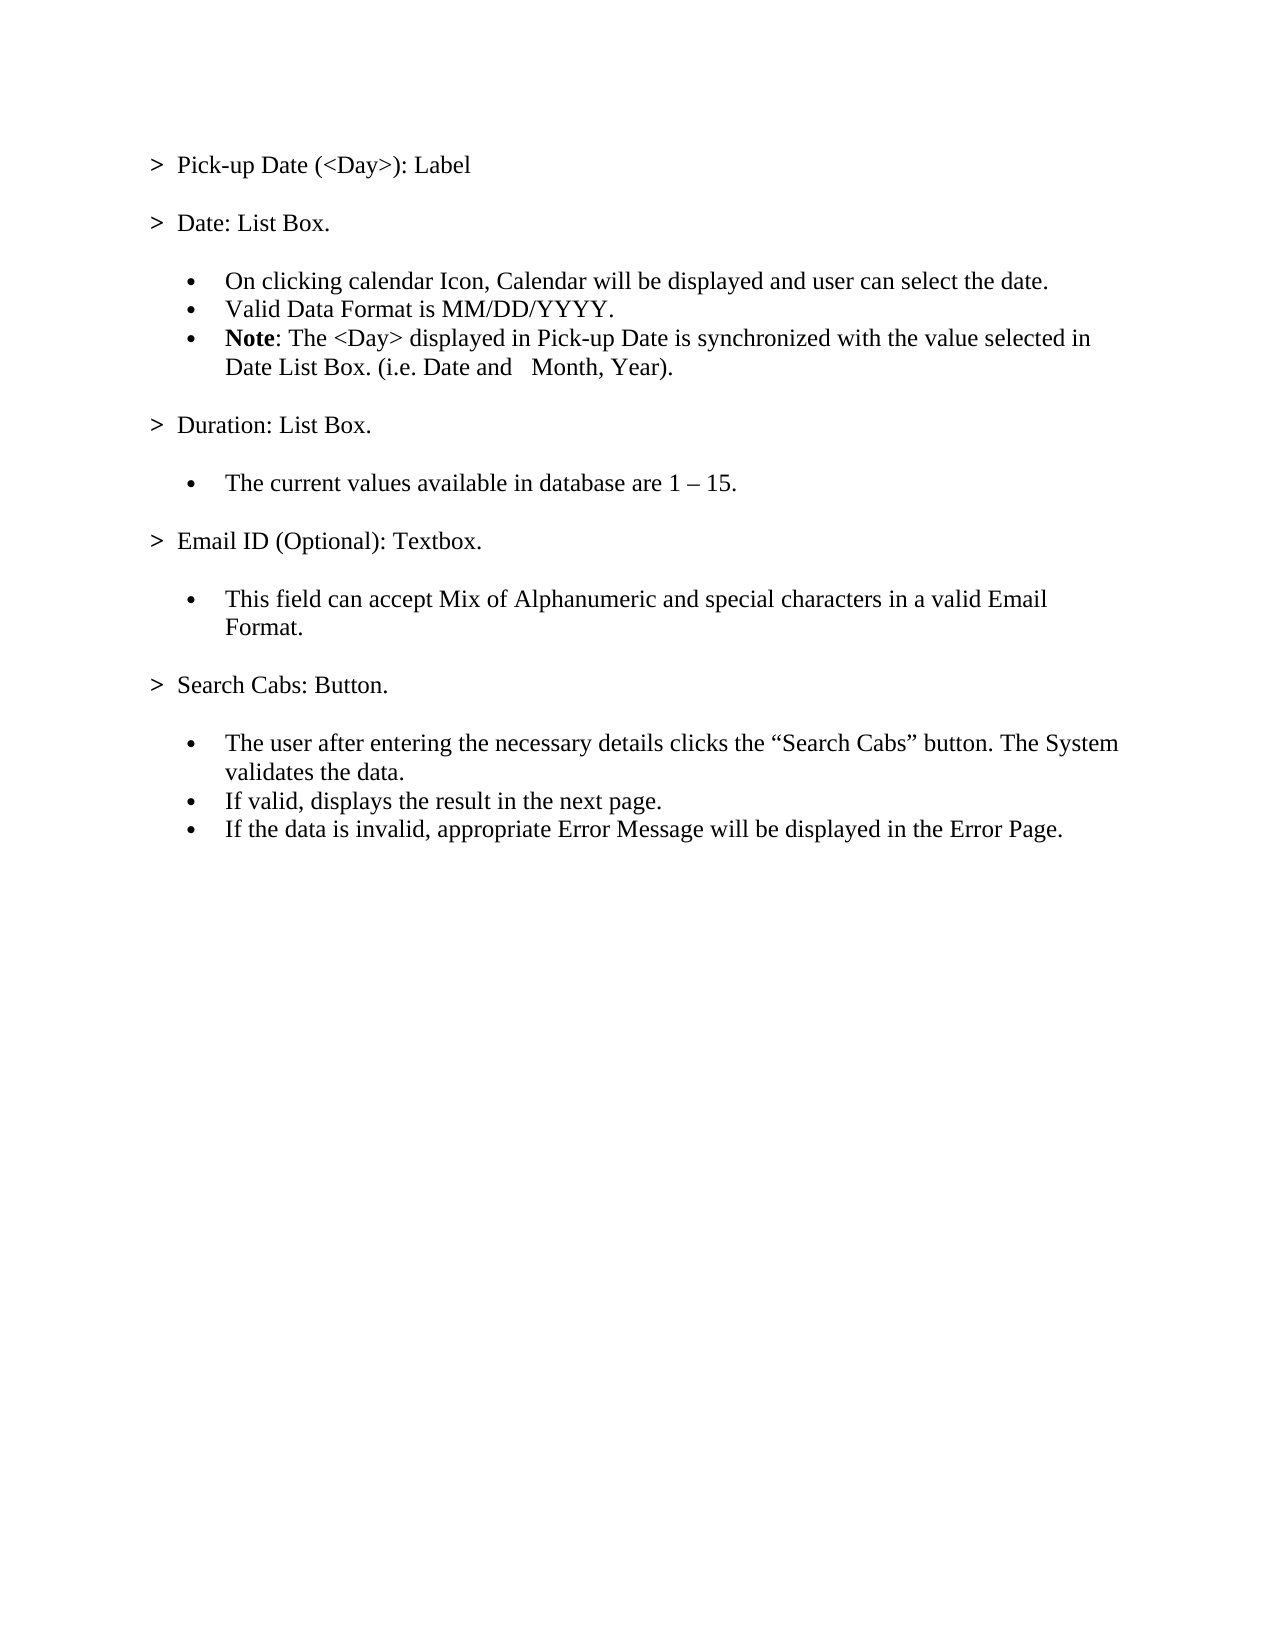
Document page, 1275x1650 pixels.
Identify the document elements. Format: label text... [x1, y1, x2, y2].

list If valid, displays the result in the next page. [187, 786, 1125, 814]
list The user after entering the necessary details clicks the “Search Cabs” button. The System validates the data. [187, 728, 1125, 786]
list The current values available in database are 1 – 15. [187, 468, 1125, 497]
text > Search Cabs: Button. [150, 670, 1125, 699]
list On clicking calendar Icon, Calendar will be displayed and user can select the date. [187, 266, 1125, 294]
list This field can accept Mix of Alphanumeric and special characters in a valid Email Format. [187, 584, 1125, 641]
text > Email ID (Optional): Textbox. [150, 526, 1125, 554]
list Valid Data Format is MM/DD/YYYY. [187, 294, 1125, 323]
text > Date: List Box. [150, 208, 1125, 237]
text > Pick-up Date (<Day>): Label [150, 150, 1125, 179]
text > Duration: List Box. [150, 410, 1125, 439]
list Note: The <Day> displayed in Pick-up Date is synchronized with the value selected in Date List Box. (i.e. Date and Month, Year). [187, 323, 1125, 381]
list If the data is invalid, appropriate Error Message will be displayed in the Error Page. [187, 814, 1125, 843]
